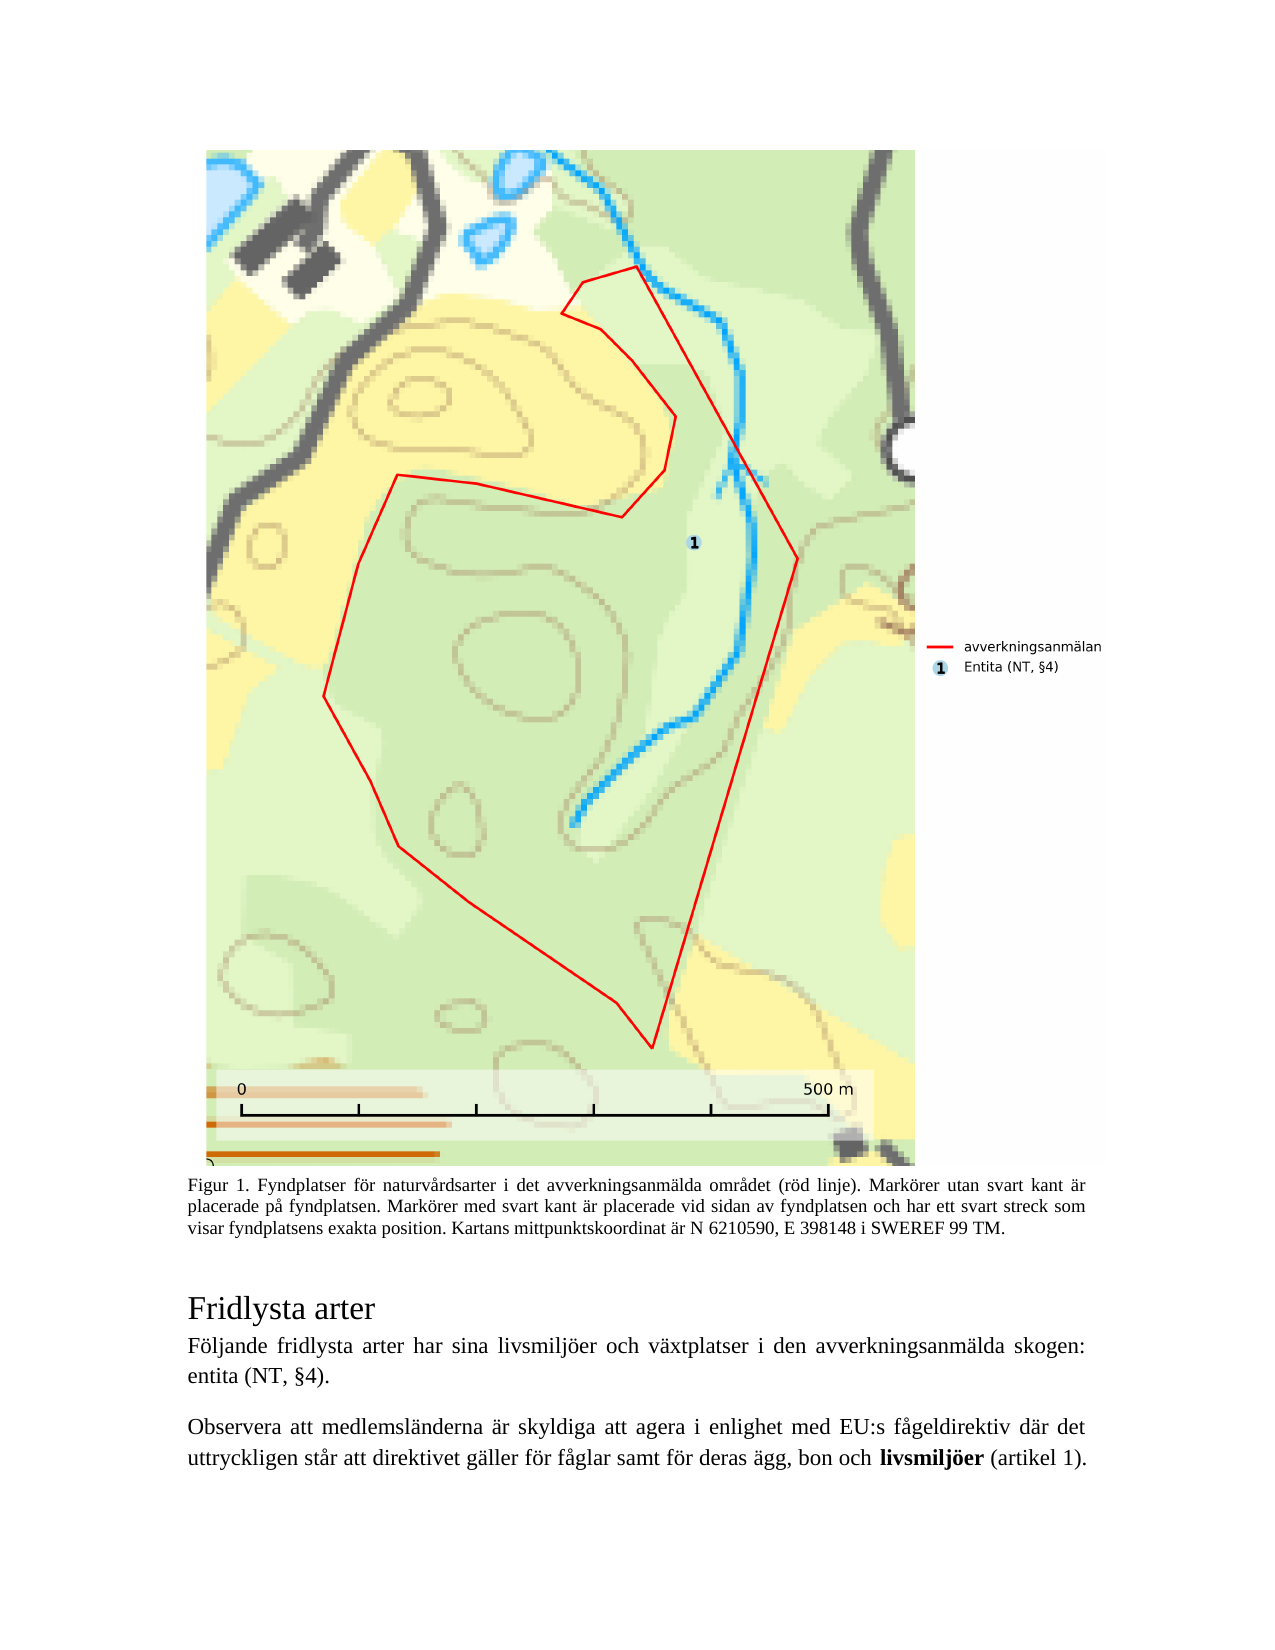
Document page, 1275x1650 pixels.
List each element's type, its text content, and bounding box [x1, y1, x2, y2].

subtitle Fridlysta arter [187, 1288, 1087, 1326]
text Följande fridlysta arter har sina livsmiljöer och växtplatser i den avverkningsanmälda skogen: entita (NT, §4). [187, 1332, 1087, 1389]
picture [206, 150, 1107, 1166]
text Figur 1. Fyndplatser för naturvårdsarter i det avverkningsanmälda området (röd linje). Markörer utan svart kant är placerade på fyndplatsen. Markörer med svart kant är placerade vid sidan av fyndplatsen och har ett svart streck som visar fyndplatsens exakta position. Kartans mittpunktskoordinat är N 6210590, E 398148 i SWEREF 99 TM. [187, 1173, 1087, 1238]
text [187, 1413, 1087, 1470]
